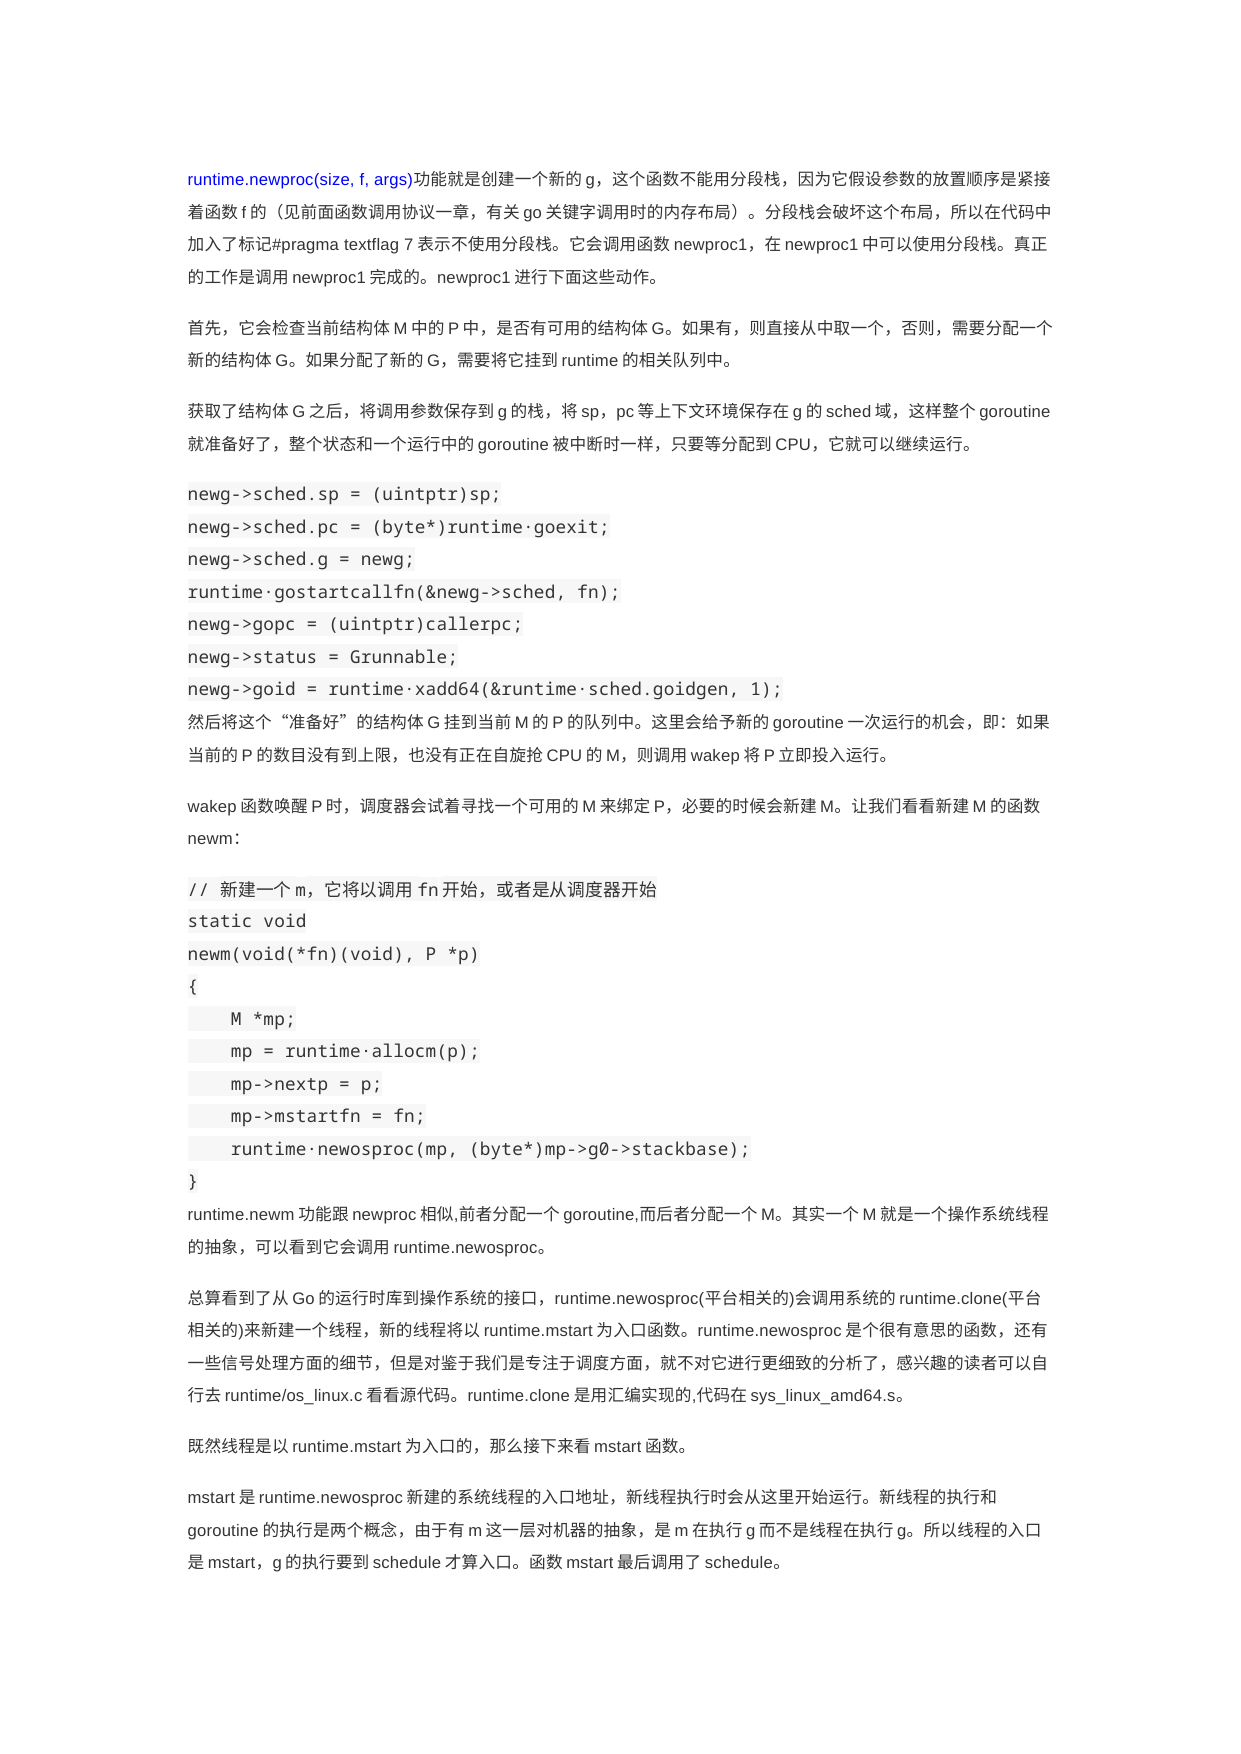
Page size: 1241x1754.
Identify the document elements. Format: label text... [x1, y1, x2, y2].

text runtime·gostartcallfn(&newg->sched, fn); [187, 575, 1053, 608]
text runtime.newproc(size, f, args)功能就是创建一个新的g，这个函数不能用分段栈，因为它假设参数的放置顺序是紧接着函数f的（见前面函数调用协议一章，有关go关键字调用时的内存布局）。分段栈会破坏这个布局，所以在代码中加入了标记#pragma textflag 7表示不使用分段栈。它会调用函数newproc1，在newproc1中可以使用分段栈。真正的工作是调用newproc1完成的。newproc1进行下面这些动作。 [187, 162, 1053, 292]
text newg->goid = runtime·xadd64(&runtime·sched.goidgen, 1); [187, 673, 1053, 705]
text } [187, 1165, 1053, 1197]
text { [187, 970, 1053, 1002]
text static void [187, 905, 1053, 937]
text newg->status = Grunnable; [187, 640, 1053, 673]
text mp->mstartfn = fn; [187, 1100, 1053, 1132]
text 首先，它会检查当前结构体M中的P中，是否有可用的结构体G。如果有，则直接从中取一个，否则，需要分配一个新的结构体G。如果分配了新的G，需要将它挂到runtime的相关队列中。 [187, 311, 1053, 376]
text 既然线程是以runtime.mstart为入口的，那么接下来看mstart函数。 [187, 1429, 1053, 1462]
text newg->sched.g = newg; [187, 543, 1053, 575]
text 然后将这个“准备好”的结构体G挂到当前M的P的队列中。这里会给予新的goroutine一次运行的机会，即：如果当前的P的数目没有到上限，也没有正在自旋抢CPU的M，则调用wakep将P立即投入运行。 [187, 705, 1053, 770]
text mp = runtime·allocm(p); [187, 1035, 1053, 1067]
text 获取了结构体G之后，将调用参数保存到g的栈，将sp，pc等上下文环境保存在g的sched域，这样整个goroutine就准备好了，整个状态和一个运行中的goroutine被中断时一样，只要等分配到CPU，它就可以继续运行。 [187, 394, 1053, 459]
text newg->sched.sp = (uintptr)sp; [187, 478, 1053, 510]
text newg->sched.pc = (byte*)runtime·goexit; [187, 510, 1053, 543]
text newg->gopc = (uintptr)callerpc; [187, 608, 1053, 640]
text wakep函数唤醒P时，调度器会试着寻找一个可用的M来绑定P，必要的时候会新建M。让我们看看新建M的函数newm： [187, 789, 1053, 854]
text M *mp; [187, 1002, 1053, 1035]
text mstart是runtime.newosproc新建的系统线程的入口地址，新线程执行时会从这里开始运行。新线程的执行和goroutine的执行是两个概念，由于有m这一层对机器的抽象，是m在执行g而不是线程在执行g。所以线程的入口是mstart，g的执行要到schedule才算入口。函数mstart最后调用了schedule。 [187, 1480, 1053, 1578]
text mp->nextp = p; [187, 1067, 1053, 1100]
text newm(void(*fn)(void), P *p) [187, 937, 1053, 970]
text runtime.newm功能跟newproc相似,前者分配一个goroutine,而后者分配一个M。其实一个M就是一个操作系统线程的抽象，可以看到它会调用runtime.newosproc。 [187, 1197, 1053, 1262]
text // 新建一个m，它将以调用fn开始，或者是从调度器开始 [187, 872, 1053, 905]
text runtime·newosproc(mp, (byte*)mp->g0->stackbase); [187, 1132, 1053, 1165]
text 总算看到了从Go的运行时库到操作系统的接口，runtime.newosproc(平台相关的)会调用系统的runtime.clone(平台相关的)来新建一个线程，新的线程将以runtime.mstart为入口函数。runtime.newosproc是个很有意思的函数，还有一些信号处理方面的细节，但是对鉴于我们是专注于调度方面，就不对它进行更细致的分析了，感兴趣的读者可以自行去runtime/os_linux.c看看源代码。runtime.clone是用汇编实现的,代码在sys_linux_amd64.s。 [187, 1281, 1053, 1411]
